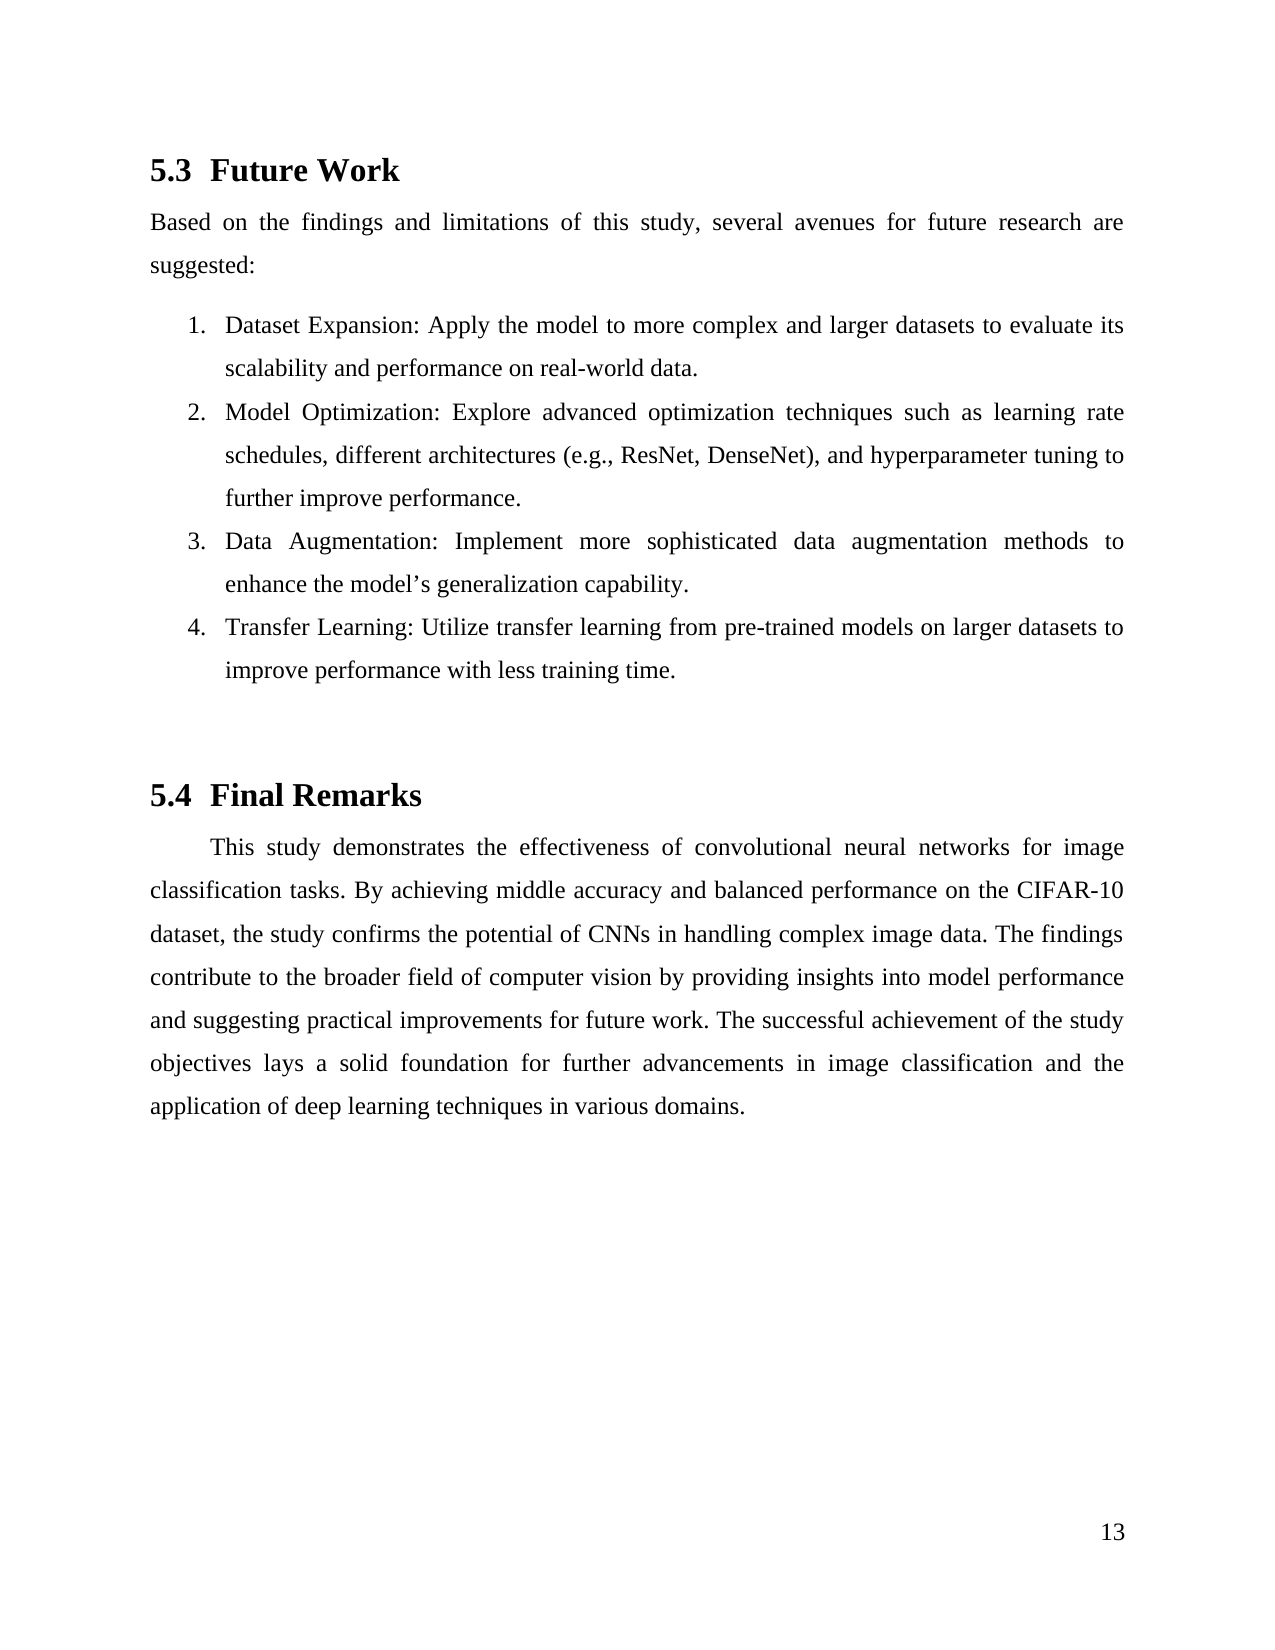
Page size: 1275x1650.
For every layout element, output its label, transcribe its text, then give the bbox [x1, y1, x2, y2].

list Transfer Learning: Utilize transfer learning from pre-trained models on larger datasets to improve performance with less training time. [187, 612, 1125, 684]
list Model Optimization: Explore advanced optimization techniques such as learning rate schedules, different architectures (e.g., ResNet, DenseNet), and hyperparameter tuning to further improve performance. [187, 397, 1125, 512]
list Data Augmentation: Implement more sophisticated data augmentation methods to enhance the model’s generalization capability. [187, 526, 1125, 598]
text This study demonstrates the effectiveness of convolutional neural networks for image classification tasks. By achieving middle accuracy and balanced performance on the CIFAR-10 dataset, the study confirms the potential of CNNs in handling complex image data. The findings contribute to the broader field of computer vision by providing insights into model performance and suggesting practical improvements for future work. The successful achievement of the study objectives lays a solid foundation for further advancements in image classification and the application of deep learning techniques in various domains. [150, 832, 1125, 1120]
list Dataset Expansion: Apply the model to more complex and larger datasets to evaluate its scalability and performance on real-world data. [187, 310, 1125, 382]
subtitle Future Work [150, 150, 1125, 188]
subtitle Final Remarks [150, 775, 1125, 813]
text Based on the findings and limitations of this study, several avenues for future research are suggested: [150, 207, 1125, 279]
